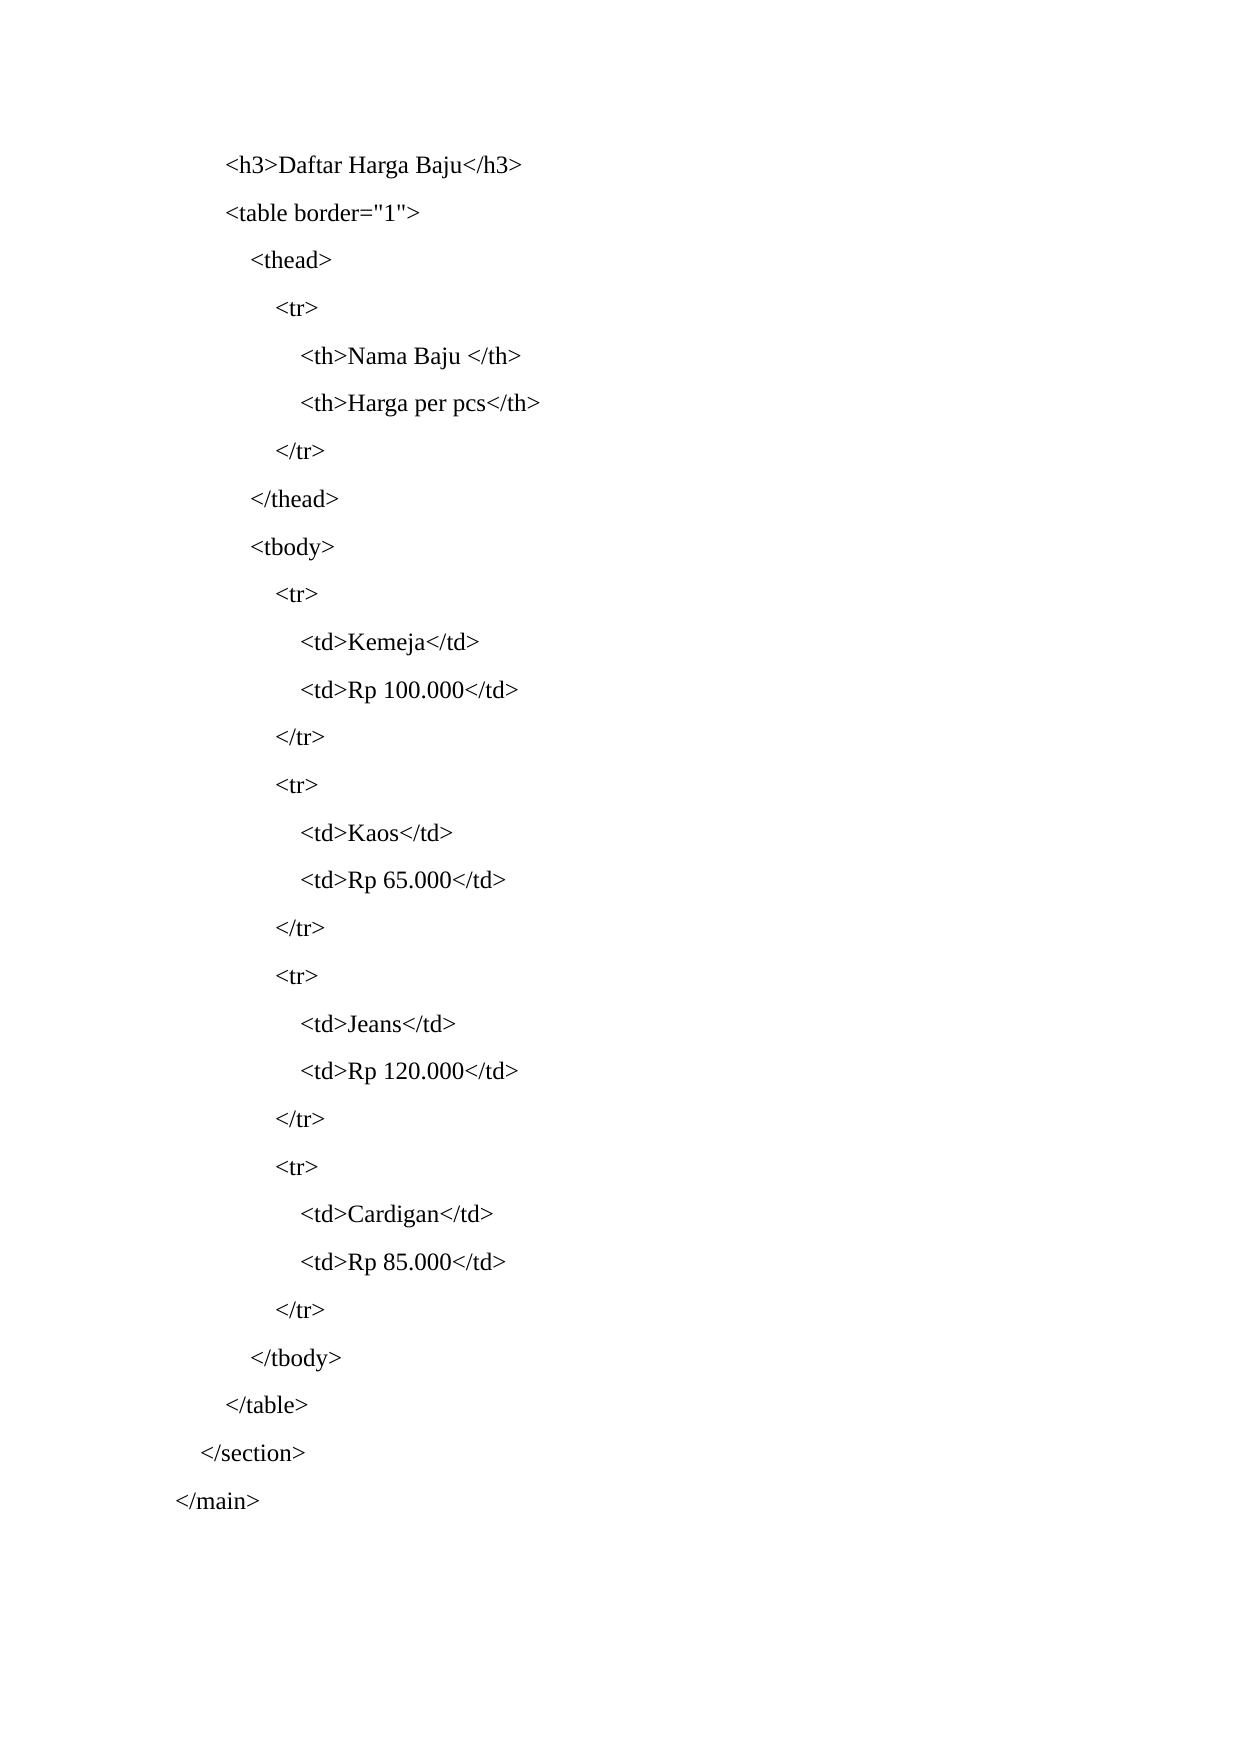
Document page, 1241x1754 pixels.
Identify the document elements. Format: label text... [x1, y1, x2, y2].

text </tbody> [150, 1343, 1090, 1371]
text <tr> [150, 770, 1090, 799]
text </main> [150, 1486, 1090, 1514]
text <tr> [150, 1152, 1090, 1181]
text </tr> [150, 1295, 1090, 1324]
text </section> [150, 1438, 1090, 1467]
text <th>Nama Baju </th> [150, 341, 1090, 369]
text <tr> [150, 293, 1090, 322]
text <td>Rp 85.000</td> [150, 1247, 1090, 1276]
text </tr> [150, 1104, 1090, 1133]
text <td>Kaos</td> [150, 818, 1090, 847]
text <table border="1"> [150, 198, 1090, 226]
text <td>Rp 100.000</td> [150, 675, 1090, 703]
text <tbody> [150, 532, 1090, 560]
text <td>Kemeja</td> [150, 627, 1090, 656]
text <td>Cardigan</td> [150, 1199, 1090, 1228]
text <tr> [150, 579, 1090, 608]
text </tr> [150, 436, 1090, 465]
text <td>Jeans</td> [150, 1009, 1090, 1037]
text </tr> [150, 913, 1090, 942]
text <thead> [150, 245, 1090, 274]
text <td>Rp 120.000</td> [150, 1056, 1090, 1085]
text <td>Rp 65.000</td> [150, 866, 1090, 894]
text <th>Harga per pcs</th> [150, 388, 1090, 417]
text <h3>Daftar Harga Baju</h3> [150, 150, 1090, 179]
text </table> [150, 1390, 1090, 1419]
text </thead> [150, 484, 1090, 513]
text </tr> [150, 722, 1090, 751]
text <tr> [150, 961, 1090, 990]
